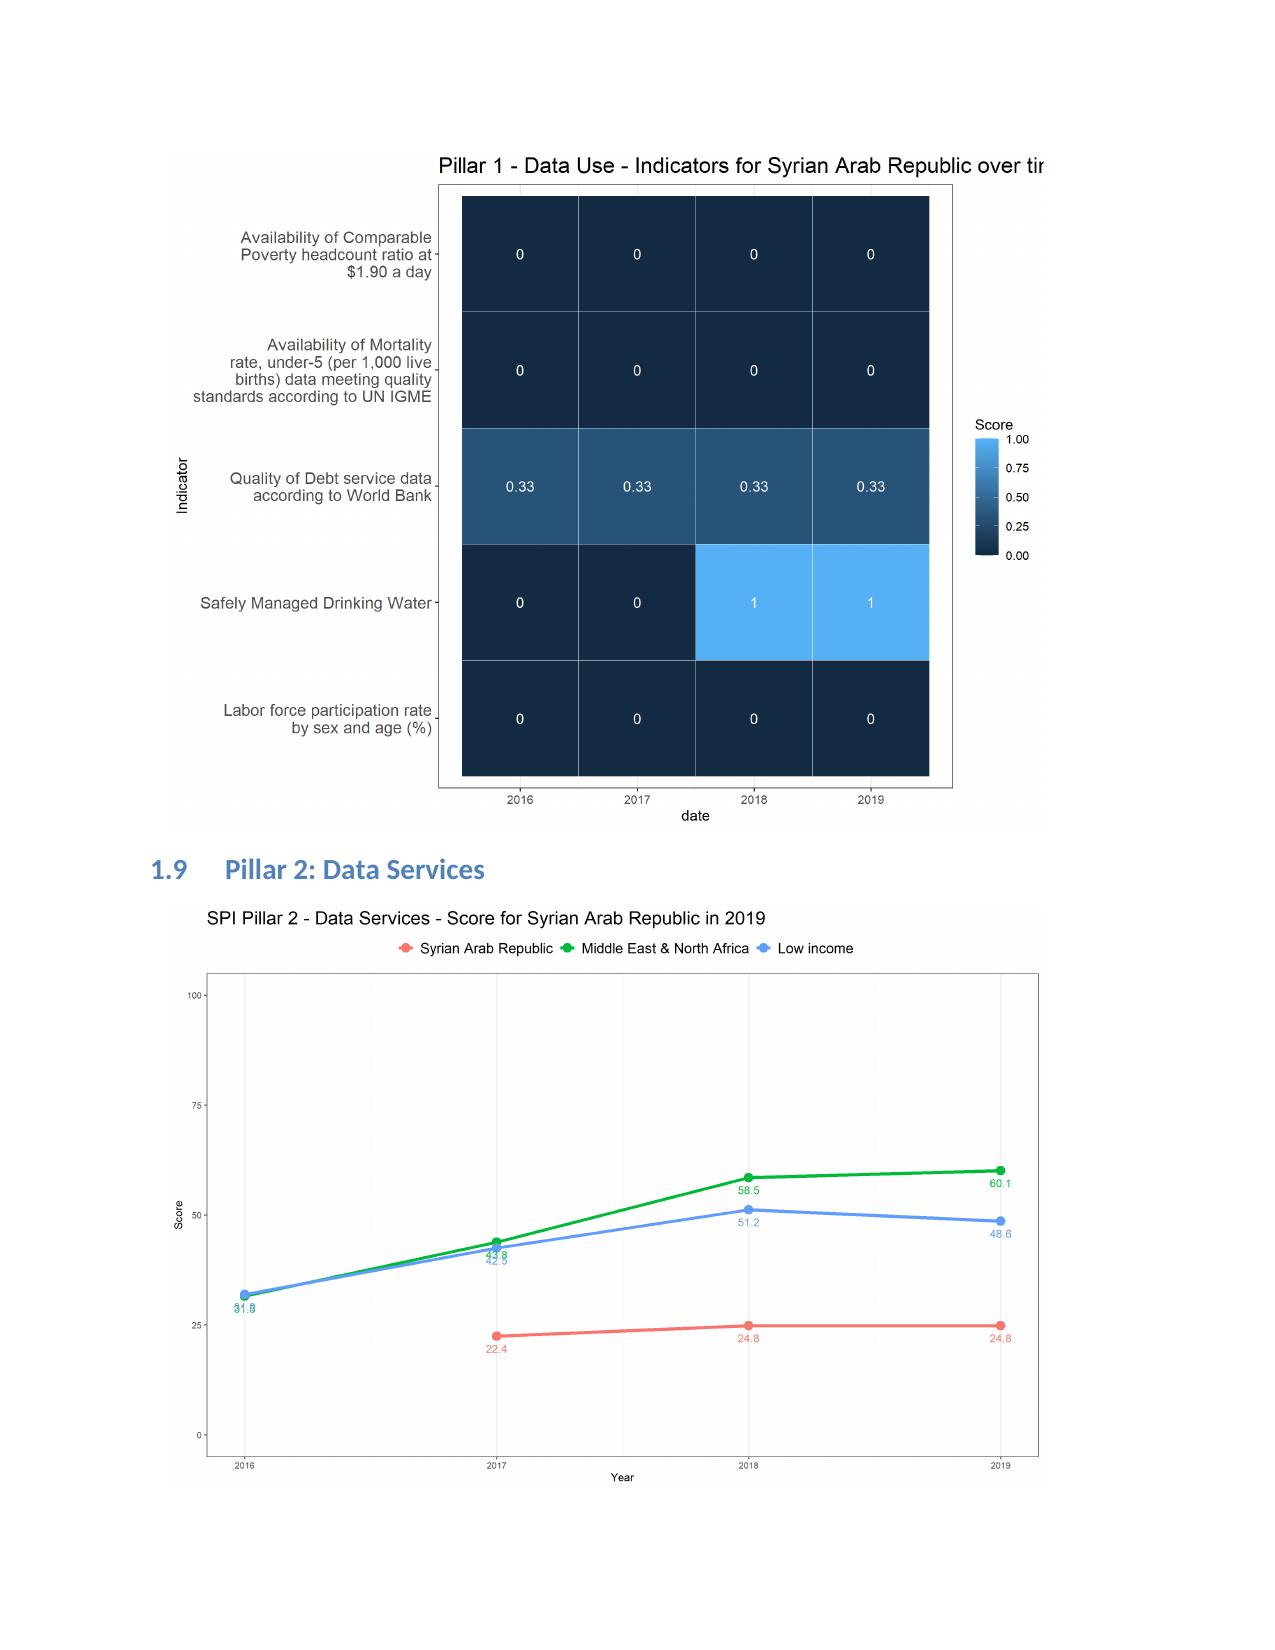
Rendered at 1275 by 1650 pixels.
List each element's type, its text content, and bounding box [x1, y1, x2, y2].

subtitle 1.9 Pillar 2: Data Services [150, 851, 1125, 887]
picture [168, 905, 1044, 1489]
picture [168, 150, 1044, 831]
